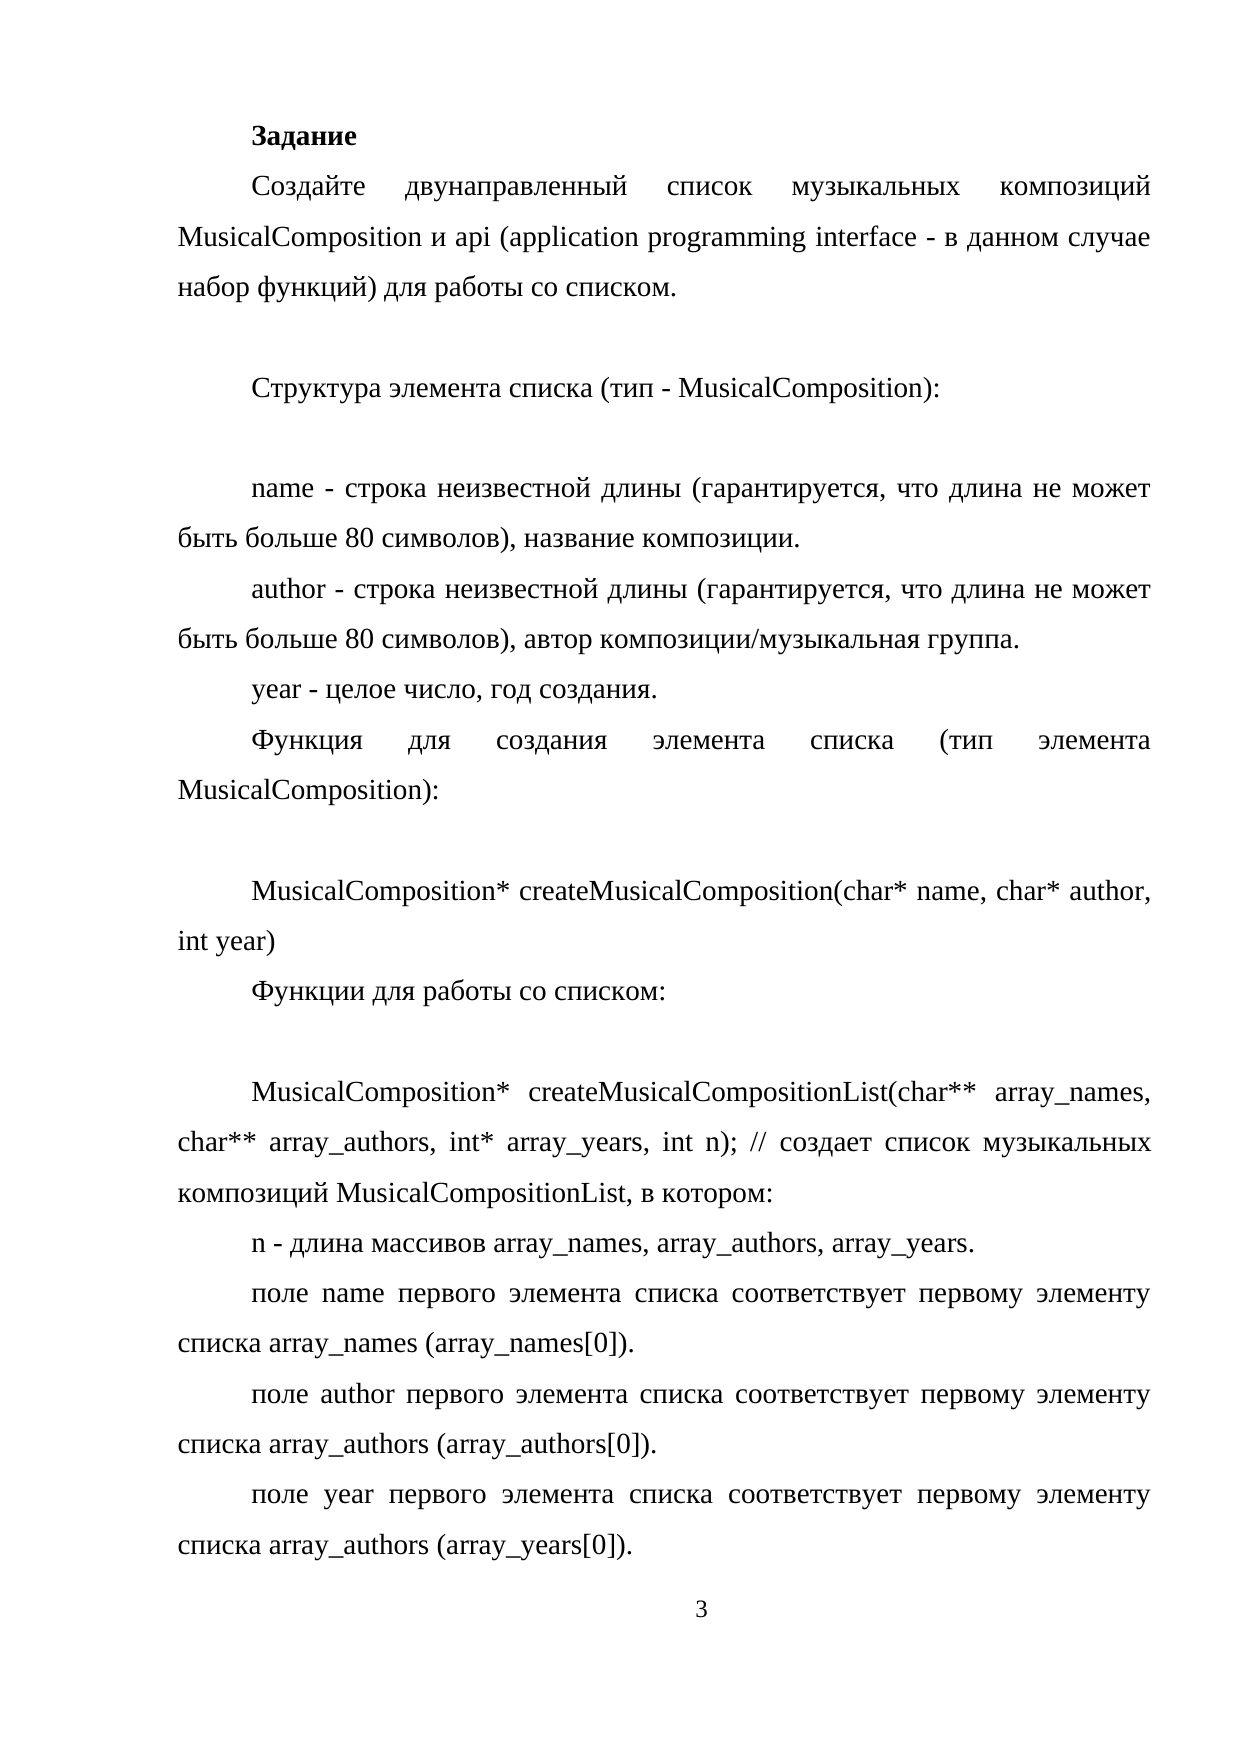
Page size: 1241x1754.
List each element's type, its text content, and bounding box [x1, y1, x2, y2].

text MusicalComposition* createMusicalCompositionList(char** array_names, char** array_authors, int* array_years, int n); // создает список музыкальных композиций MusicalCompositionList, в котором: [177, 1074, 1152, 1208]
text MusicalComposition* createMusicalComposition(char* name, char* author, int year) [177, 873, 1152, 957]
text Создайте двунаправленный список музыкальных композиций MusicalComposition и api (application programming interface - в данном случае набор функций) для работы со списком. [177, 168, 1152, 303]
text поле author первого элемента списка соответствует первому элементу списка array_authors (array_authors[0]). [177, 1376, 1152, 1460]
text Структура элемента списка (тип - MusicalComposition): [177, 370, 1152, 403]
subtitle Задание [177, 118, 1152, 152]
text поле name первого элемента списка соответствует первому элементу списка array_names (array_names[0]). [177, 1275, 1152, 1359]
text поле year первого элемента списка соответствует первому элементу списка array_authors (array_years[0]). [177, 1477, 1152, 1560]
text year - целое число, год создания. [177, 672, 1152, 705]
text name - строка неизвестной длины (гарантируется, что длина не может быть больше 80 символов), название композиции. [177, 470, 1152, 554]
text author - строка неизвестной длины (гарантируется, что длина не может быть больше 80 символов), автор композиции/музыкальная группа. [177, 571, 1152, 655]
text n - длина массивов array_names, array_authors, array_years. [177, 1225, 1152, 1258]
text Функции для работы со списком: [177, 973, 1152, 1007]
text Функция для создания элемента списка (тип элемента MusicalComposition): [177, 722, 1152, 806]
